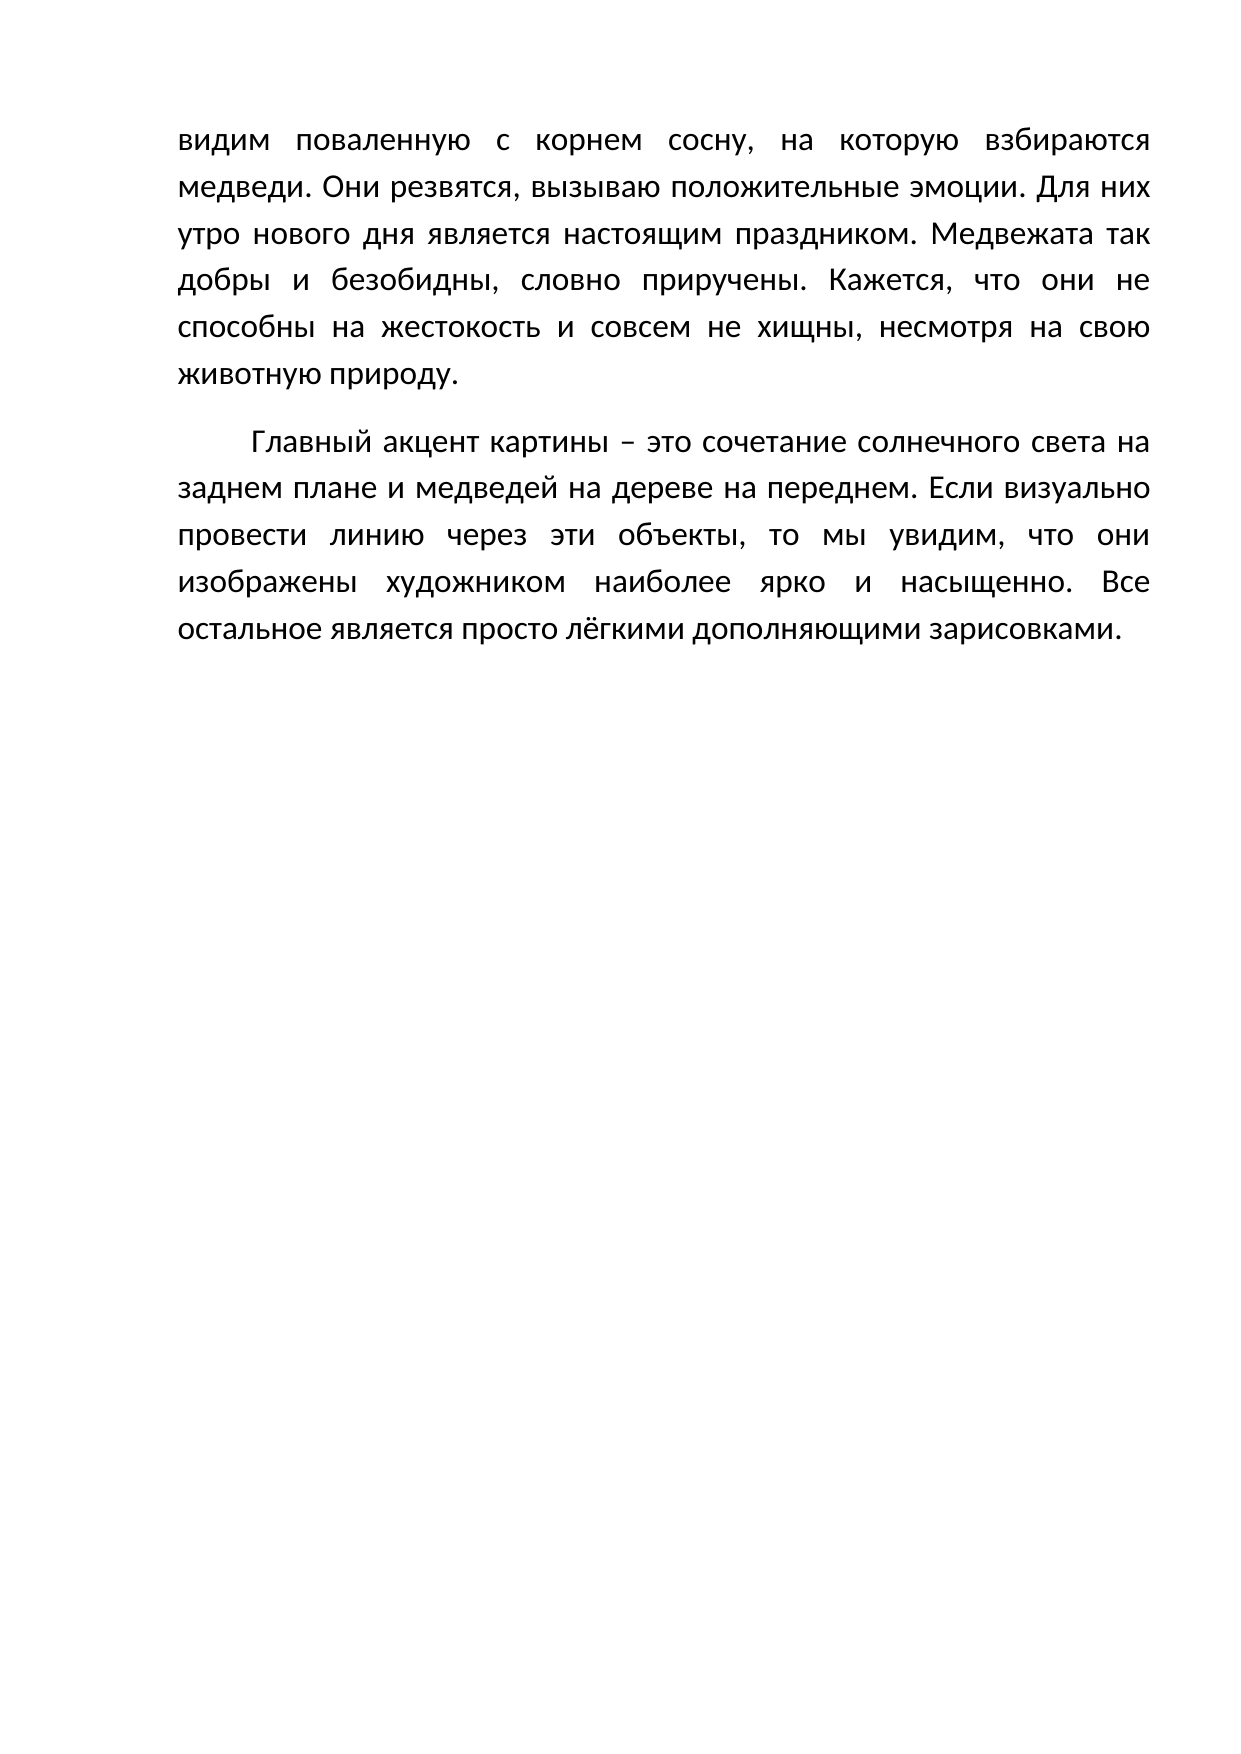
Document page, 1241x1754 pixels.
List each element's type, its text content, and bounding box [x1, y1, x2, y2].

text Главный акцент картины – это сочетание солнечного света на заднем плане и медведей на дереве на переднем. Если визуально провести линию через эти объекты, то мы увидим, что они изображены художником наиболее ярко и насыщенно. Все остальное является просто лёгкими дополняющими зарисовками. [177, 419, 1152, 647]
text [177, 118, 1152, 393]
